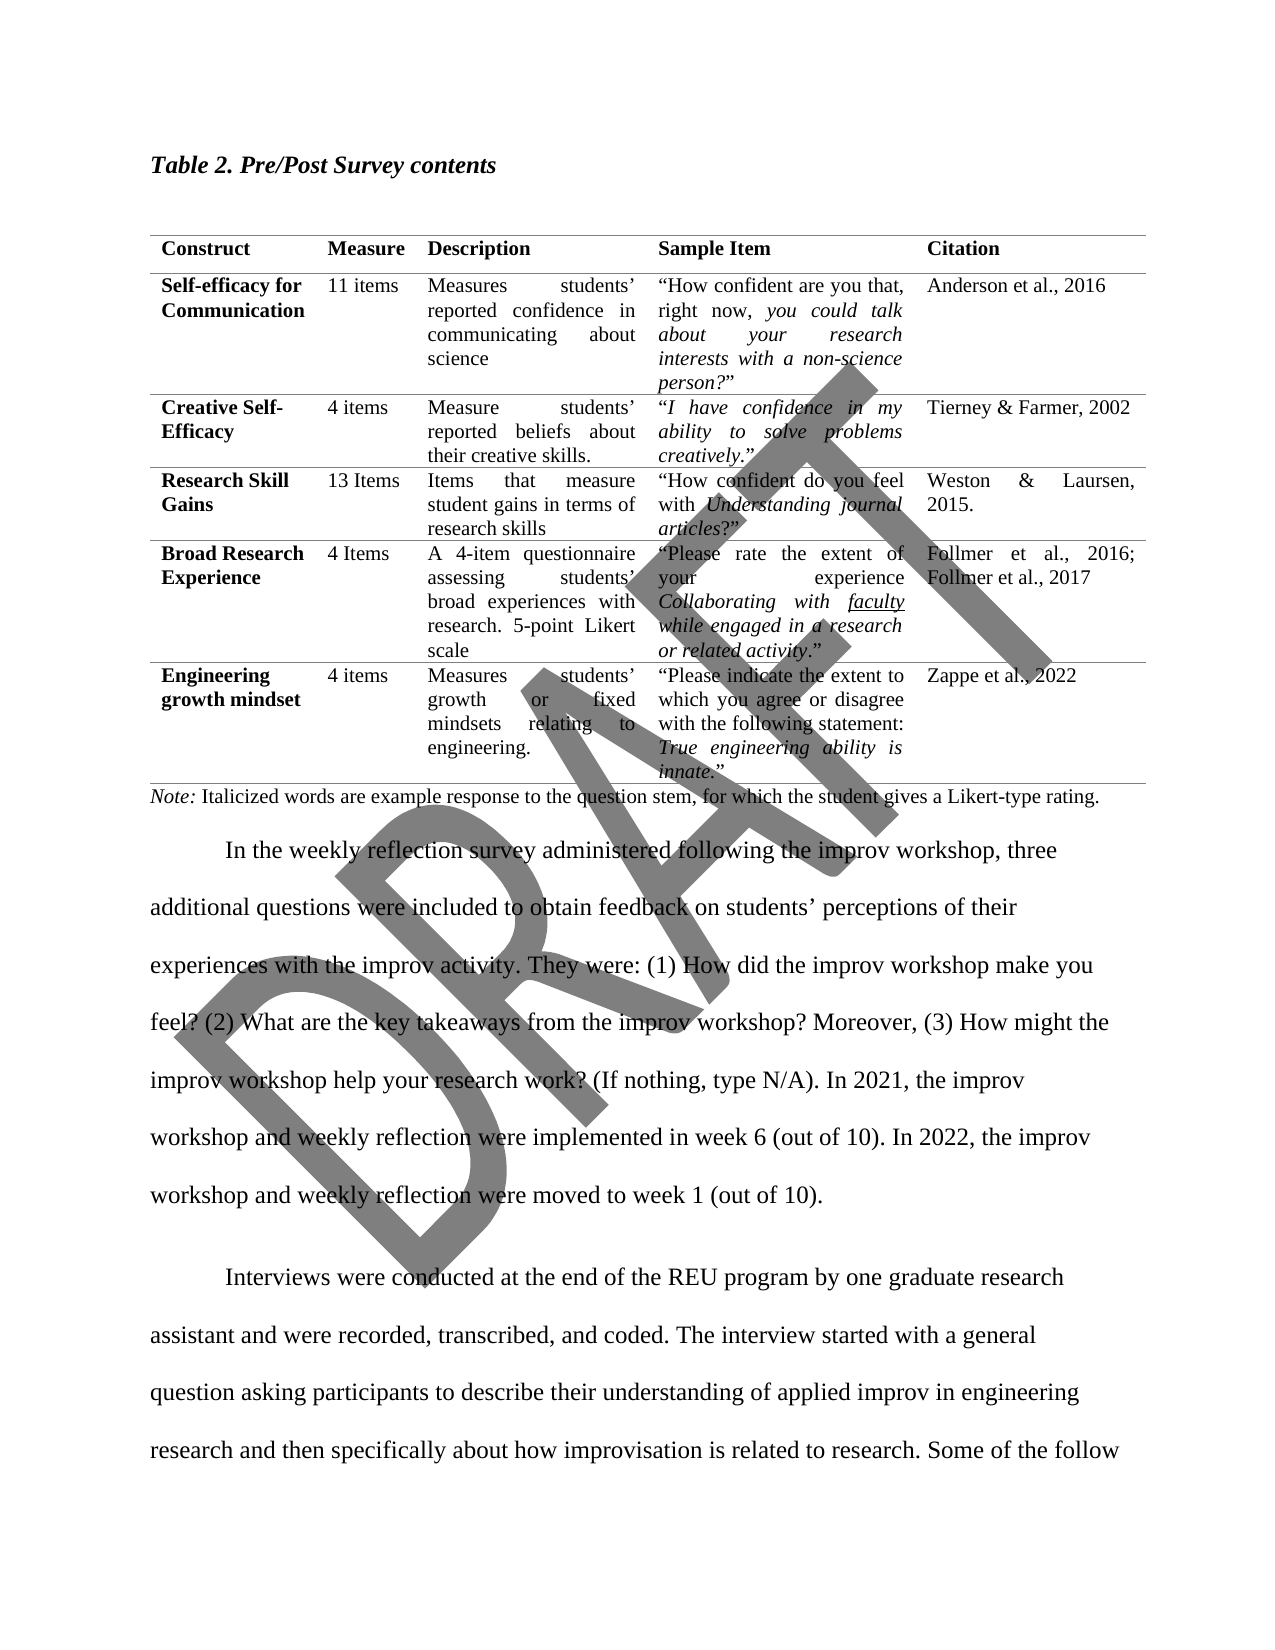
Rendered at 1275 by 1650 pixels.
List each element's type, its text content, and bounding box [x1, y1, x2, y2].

table_cell Tierney & Farmer, 2002 [916, 395, 1146, 467]
text Table 2. Pre/Post Survey contents [150, 150, 1125, 179]
table_cell Weston & Laursen, 2015. [916, 468, 1146, 540]
table_cell Measures students’ growth or fixed mindsets relating to engineering. [416, 663, 647, 783]
table_cell Broad Research Experience [150, 541, 316, 662]
table_cell A 4-item questionnaire assessing students’ broad experiences with research. 5-point Likert scale [416, 541, 647, 662]
text Note: Italicized words are example response to the question stem, for which the student gives a Likert-type rating. [150, 784, 1125, 808]
table_cell 4 Items [316, 541, 416, 662]
table_header Citation [916, 236, 1146, 272]
text In the weekly reflection survey administered following the improv workshop, three additional questions were included to obtain feedback on students’ perceptions of their experiences with the improv activity. They were: (1) How did the improv workshop make you feel? (2) What are the key takeaways from the improv workshop? Moreover, (3) How might the improv workshop help your research work? (If nothing, type N/A). In 2021, the improv workshop and weekly reflection were implemented in week 6 (out of 10). In 2022, the improv workshop and weekly reflection were moved to week 1 (out of 10). [150, 835, 1125, 1209]
table_cell Creative Self-Efficacy [150, 395, 316, 467]
table_cell Zappe et al., 2022 [916, 663, 1146, 783]
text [150, 1262, 1125, 1464]
table_header Construct [150, 236, 316, 272]
table_cell Self-efficacy for Communication [150, 274, 316, 394]
table_header Measure [316, 236, 416, 272]
table_cell “Please rate the extent of your experience Collaborating with faculty while engaged in a research or related activity.” [647, 541, 916, 662]
table_header Sample Item [647, 236, 916, 272]
table_cell 4 items [316, 395, 416, 467]
table_cell “I have confidence in my ability to solve problems creatively.” [647, 395, 916, 467]
table_cell Measures students’ reported confidence in communicating about science [416, 274, 647, 394]
table_cell Items that measure student gains in terms of research skills [416, 468, 647, 540]
table_cell Measure students’ reported beliefs about their creative skills. [416, 395, 647, 467]
table_cell Research Skill Gains [150, 468, 316, 540]
table_cell 4 items [316, 663, 416, 783]
table_cell “Please indicate the extent to which you agree or disagree with the following statement: True engineering ability is innate.” [647, 663, 916, 783]
table_cell Anderson et al., 2016 [916, 274, 1146, 394]
table_cell 13 Items [316, 468, 416, 540]
table_header Description [416, 236, 647, 272]
table_cell 11 items [316, 274, 416, 394]
table_cell “How confident do you feel with Understanding journal articles?” [647, 468, 916, 540]
table_cell Engineering growth mindset [150, 663, 316, 783]
table_cell Follmer et al., 2016; Follmer et al., 2017 [916, 541, 1146, 662]
table_cell “How confident are you that, right now, you could talk about your research interests with a non-science person?” [647, 274, 916, 394]
